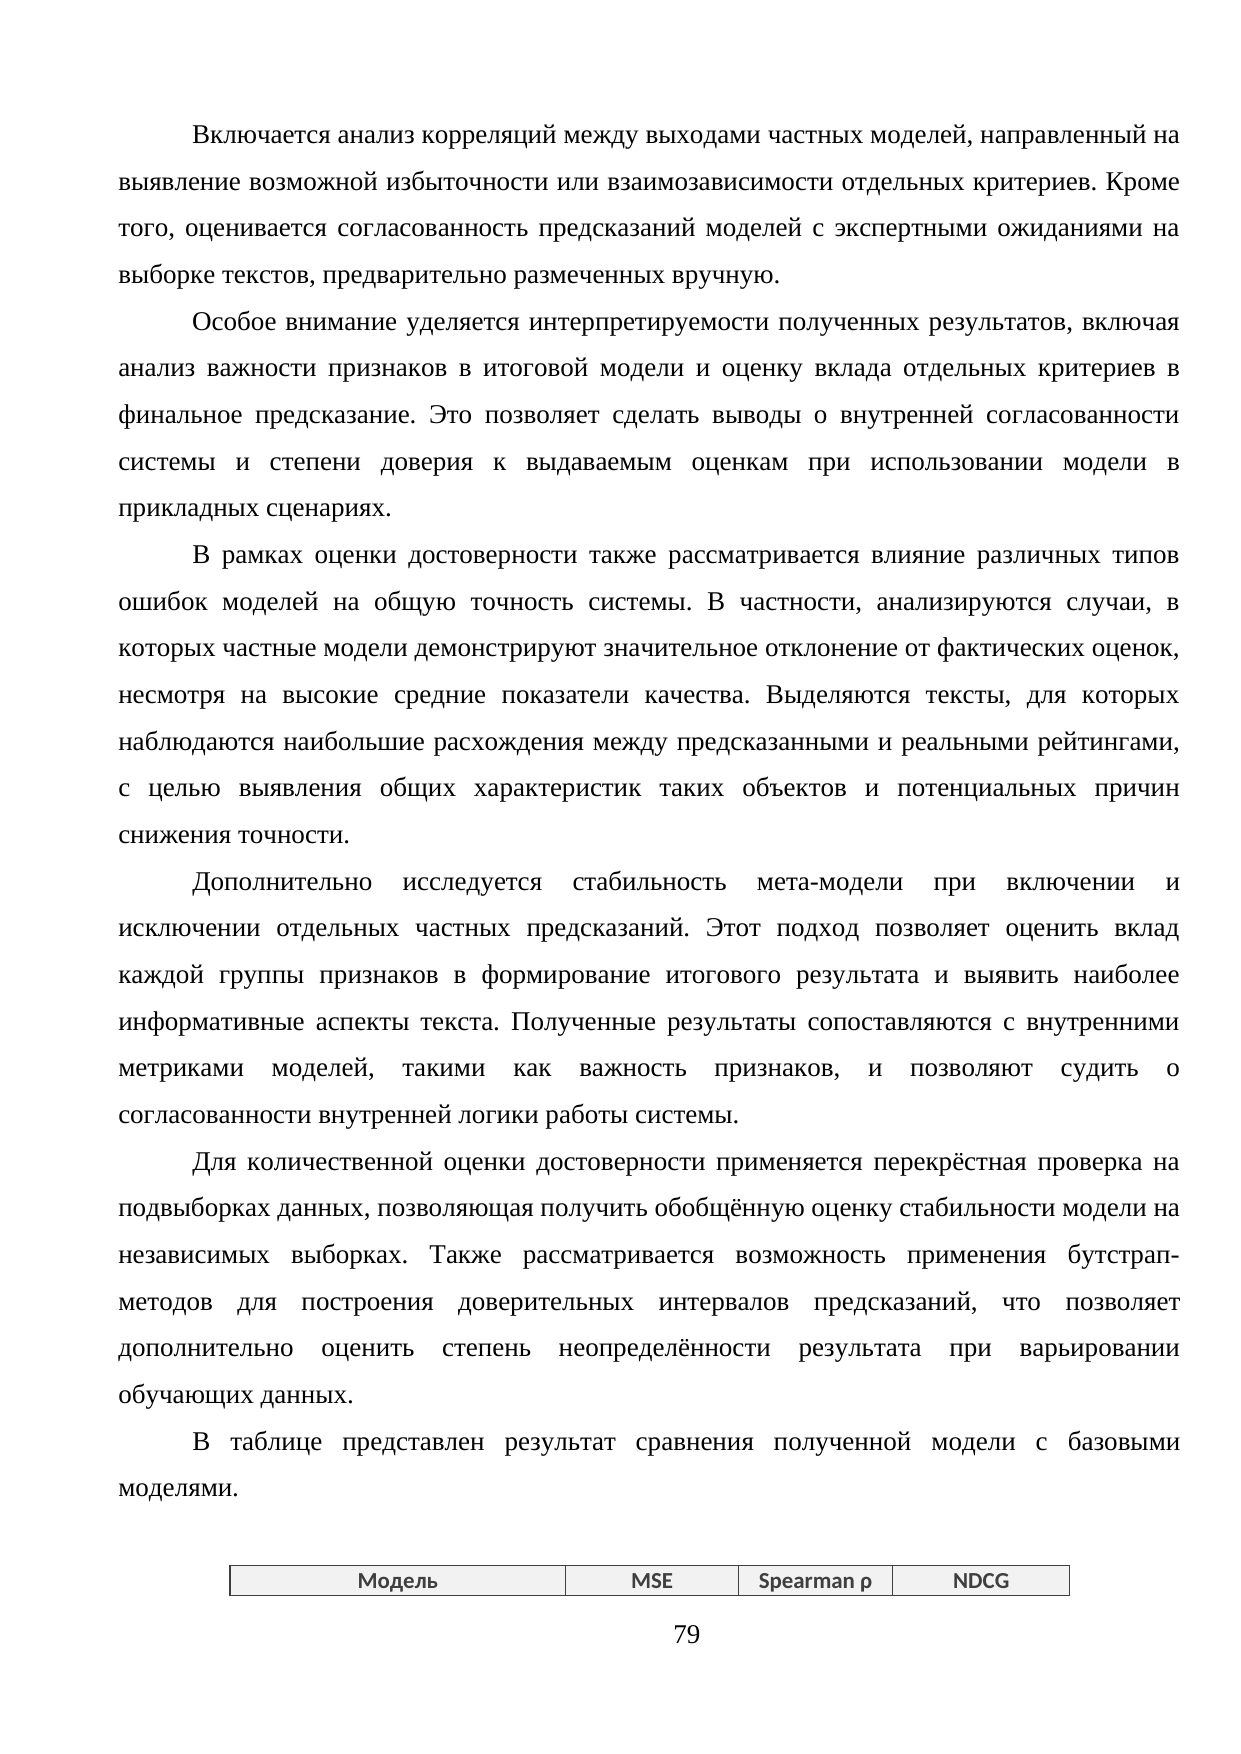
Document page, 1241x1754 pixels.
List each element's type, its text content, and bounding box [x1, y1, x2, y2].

table_header MSE [566, 1566, 738, 1595]
table_header Модель [231, 1566, 565, 1595]
table_header Spearman ρ [739, 1566, 892, 1595]
text Включается анализ корреляций между выходами частных моделей, направленный на выявление возможной избыточности или взаимозависимости отдельных критериев. Кроме того, оценивается согласованность предсказаний моделей с экспертными ожиданиями на выборке текстов, предварительно размеченных вручную. [118, 118, 1181, 289]
text Для количественной оценки достоверности применяется перекрёстная проверка на подвыборках данных, позволяющая получить обобщённую оценку стабильности модели на независимых выборках. Также рассматривается возможность применения бутстрап-методов для построения доверительных интервалов предсказаний, что позволяет дополнительно оценить степень неопределённости результата при варьировании обучающих данных. [118, 1145, 1181, 1409]
text В таблице представлен результат сравнения полученной модели с базовыми моделями. [118, 1425, 1181, 1503]
text Особое внимание уделяется интерпретируемости полученных результатов, включая анализ важности признаков в итоговой модели и оценку вклада отдельных критериев в финальное предсказание. Это позволяет сделать выводы о внутренней согласованности системы и степени доверия к выдаваемым оценкам при использовании модели в прикладных сценариях. [118, 305, 1181, 523]
text В рамках оценки достоверности также рассматривается влияние различных типов ошибок моделей на общую точность системы. В частности, анализируются случаи, в которых частные модели демонстрируют значительное отклонение от фактических оценок, несмотря на высокие средние показатели качества. Выделяются тексты, для которых наблюдаются наибольшие расхождения между предсказанными и реальными рейтингами, с целью выявления общих характеристик таких объектов и потенциальных причин снижения точности. [118, 538, 1181, 849]
table_header NDCG [893, 1566, 1069, 1595]
text Дополнительно исследуется стабильность мета-модели при включении и исключении отдельных частных предсказаний. Этот подход позволяет оценить вклад каждой группы признаков в формирование итогового результата и выявить наиболее информативные аспекты текста. Полученные результаты сопоставляются с внутренними метриками моделей, такими как важность признаков, и позволяют судить о согласованности внутренней логики работы системы. [118, 865, 1181, 1129]
